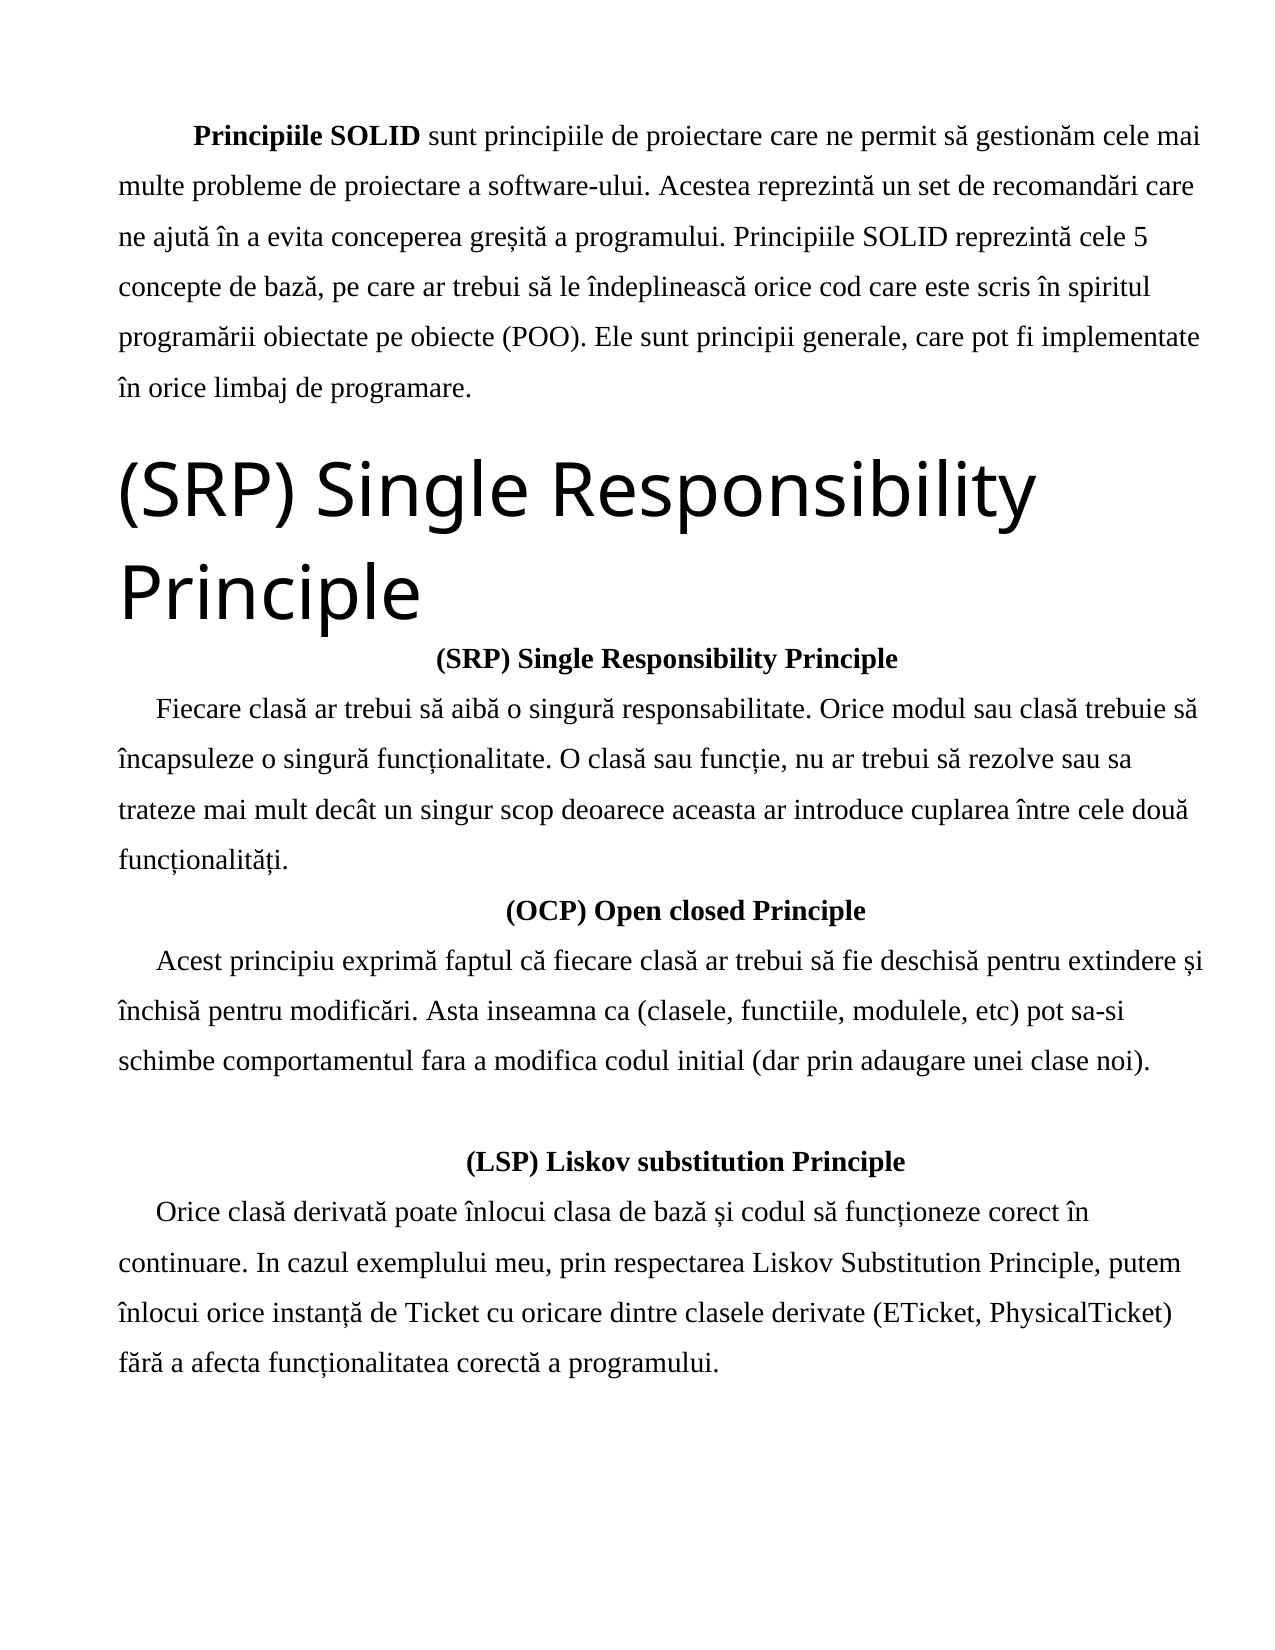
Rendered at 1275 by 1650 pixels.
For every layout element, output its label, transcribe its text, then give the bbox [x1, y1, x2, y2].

text Acest principiu exprimă faptul că fiecare clasă ar trebui să fie deschisă pentru extindere și închisă pentru modificări. Asta inseamna ca (clasele, functiile, modulele, etc) pot sa-si schimbe comportamentul fara a modifica codul initial (dar prin adaugare unei clase noi). [118, 943, 1216, 1077]
text (SRP) Single Responsibility Principle [118, 641, 1216, 674]
text (LSP) Liskov substitution Principle [118, 1144, 1216, 1178]
text Principiile SOLID sunt principiile de proiectare care ne permit să gestionăm cele mai multe probleme de proiectare a software-ului. Acestea reprezintă un set de recomandări care ne ajută în a evita conceperea greșită a programului. Principiile SOLID reprezintă cele 5 concepte de bază, pe care ar trebui să le îndeplinească orice cod care este scris în spiritul programării obiectate pe obiecte (POO). Ele sunt principii generale, care pot fi implementate în orice limbaj de programare. [118, 118, 1216, 403]
text (OCP) Open closed Principle [118, 893, 1216, 926]
text Orice clasă derivată poate înlocui clasa de bază și codul să funcționeze corect în continuare. In cazul exemplului meu, prin respectarea Liskov Substitution Principle, putem înlocui orice instanță de Ticket cu oricare dintre clasele derivate (ETicket, PhysicalTicket) fără a afecta funcționalitatea corectă a programului. [118, 1194, 1216, 1379]
text (SRP) Single Responsibility Principle [118, 437, 1216, 641]
text Fiecare clasă ar trebui să aibă o singură responsabilitate. Orice modul sau clasă trebuie să încapsuleze o singură funcționalitate. O clasă sau funcție, nu ar trebui să rezolve sau sa trateze mai mult decât un singur scop deoarece aceasta ar introduce cuplarea între cele două funcționalități. [118, 691, 1216, 876]
